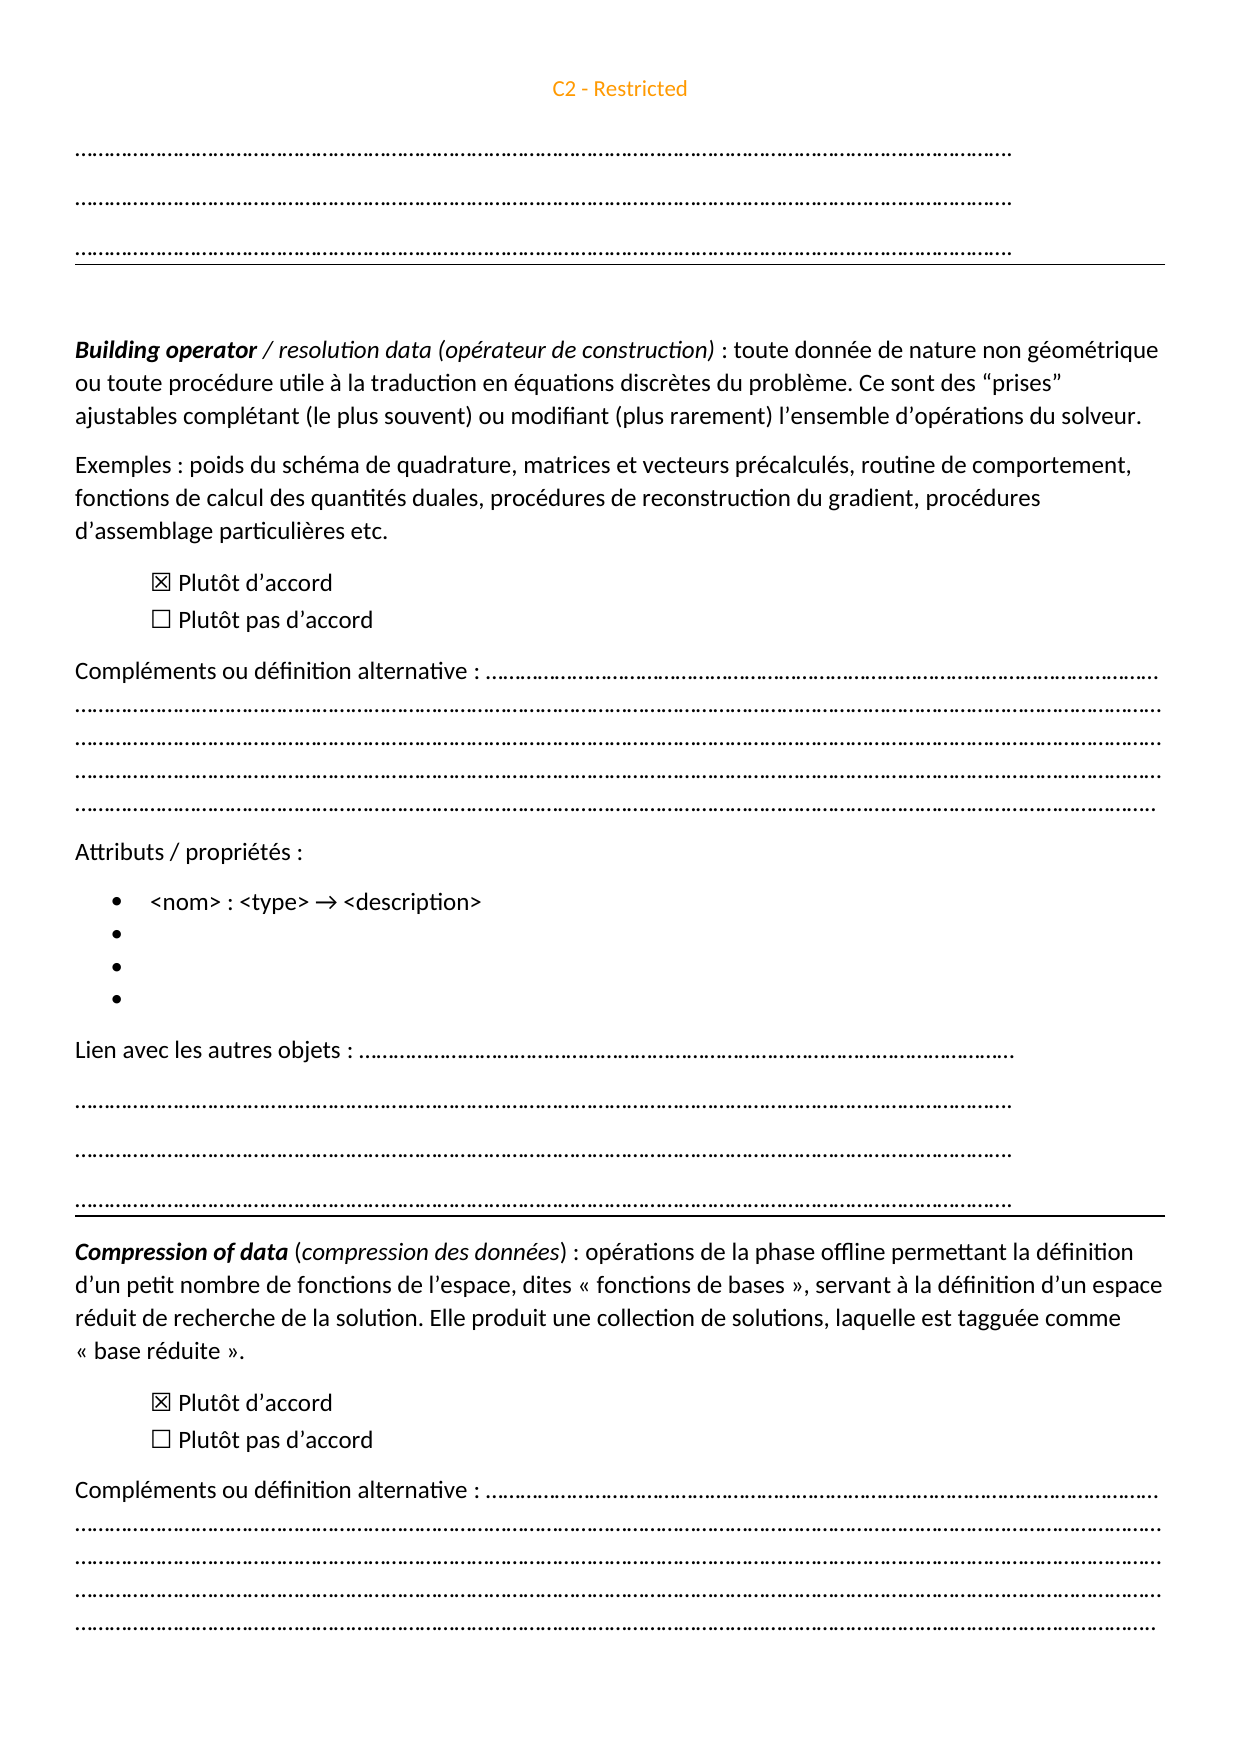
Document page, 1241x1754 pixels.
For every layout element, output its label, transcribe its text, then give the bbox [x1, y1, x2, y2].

text Attributs / propriétés : [75, 836, 1165, 867]
text Building operator / resolution data (opérateur de construction) : toute donnée de nature non géométrique ou toute procédure utile à la traduction en équations discrètes du problème. Ce sont des “prises” ajustables complétant (le plus souvent) ou modifiant (plus rarement) l’ensemble d’opérations du solveur. [75, 334, 1165, 430]
text ………………………………………………………………………………………………………………………………………………. [75, 1183, 1165, 1215]
text Compression of data (compression des données) : opérations de la phase offline permettant la définition d’un petit nombre de fonctions de l’espace, dites « fonctions de bases », servant à la définition d’un espace réduit de recherche de la solution. Elle produit une collection de solutions, laquelle est tagguée comme « base réduite ». [75, 1236, 1165, 1365]
list Plutôt d’accord [150, 565, 1165, 599]
list Plutôt pas d’accord [150, 1421, 1165, 1455]
list Plutôt d’accord [150, 1384, 1165, 1418]
text ………………………………………………………………………………………………………………………………………………. [75, 1133, 1165, 1164]
text ………………………………………………………………………………………………………………………………………………. [75, 132, 1165, 162]
text Lien avec les autres objets : …………………………………………………………………………………………………… [75, 1034, 1165, 1065]
text ………………………………………………………………………………………………………………………………………………. [75, 182, 1165, 212]
text ………………………………………………………………………………………………………………………………………………. [75, 1084, 1165, 1114]
text Compléments ou définition alternative : ……………………………………………………………………………………………………… …………………………………………………………………………………………………………………………………………………………………………………………………………………………………………………………………………………………………………………………………………………………………………………………………………………………………………………………………………………………………………………………………………………………………………………………………………………………………………………………………………………………….. [75, 655, 1165, 817]
text Exemples : poids du schéma de quadrature, matrices et vecteurs précalculés, routine de comportement, fonctions de calcul des quantités duales, procédures de reconstruction du gradient, procédures d’assemblage particulières etc. [75, 449, 1165, 546]
list <nom> : <type> → <description> [112, 886, 1165, 916]
list Plutôt pas d’accord [150, 602, 1165, 636]
text ………………………………………………………………………………………………………………………………………………. [75, 231, 1165, 264]
text Compléments ou définition alternative : ……………………………………………………………………………………………………… …………………………………………………………………………………………………………………………………………………………………………………………………………………………………………………………………………………………………………………………………………………………………………………………………………………………………………………………………………………………………………………………………………………………………………………………………………………………………………………………………………………………….. [75, 1475, 1165, 1637]
